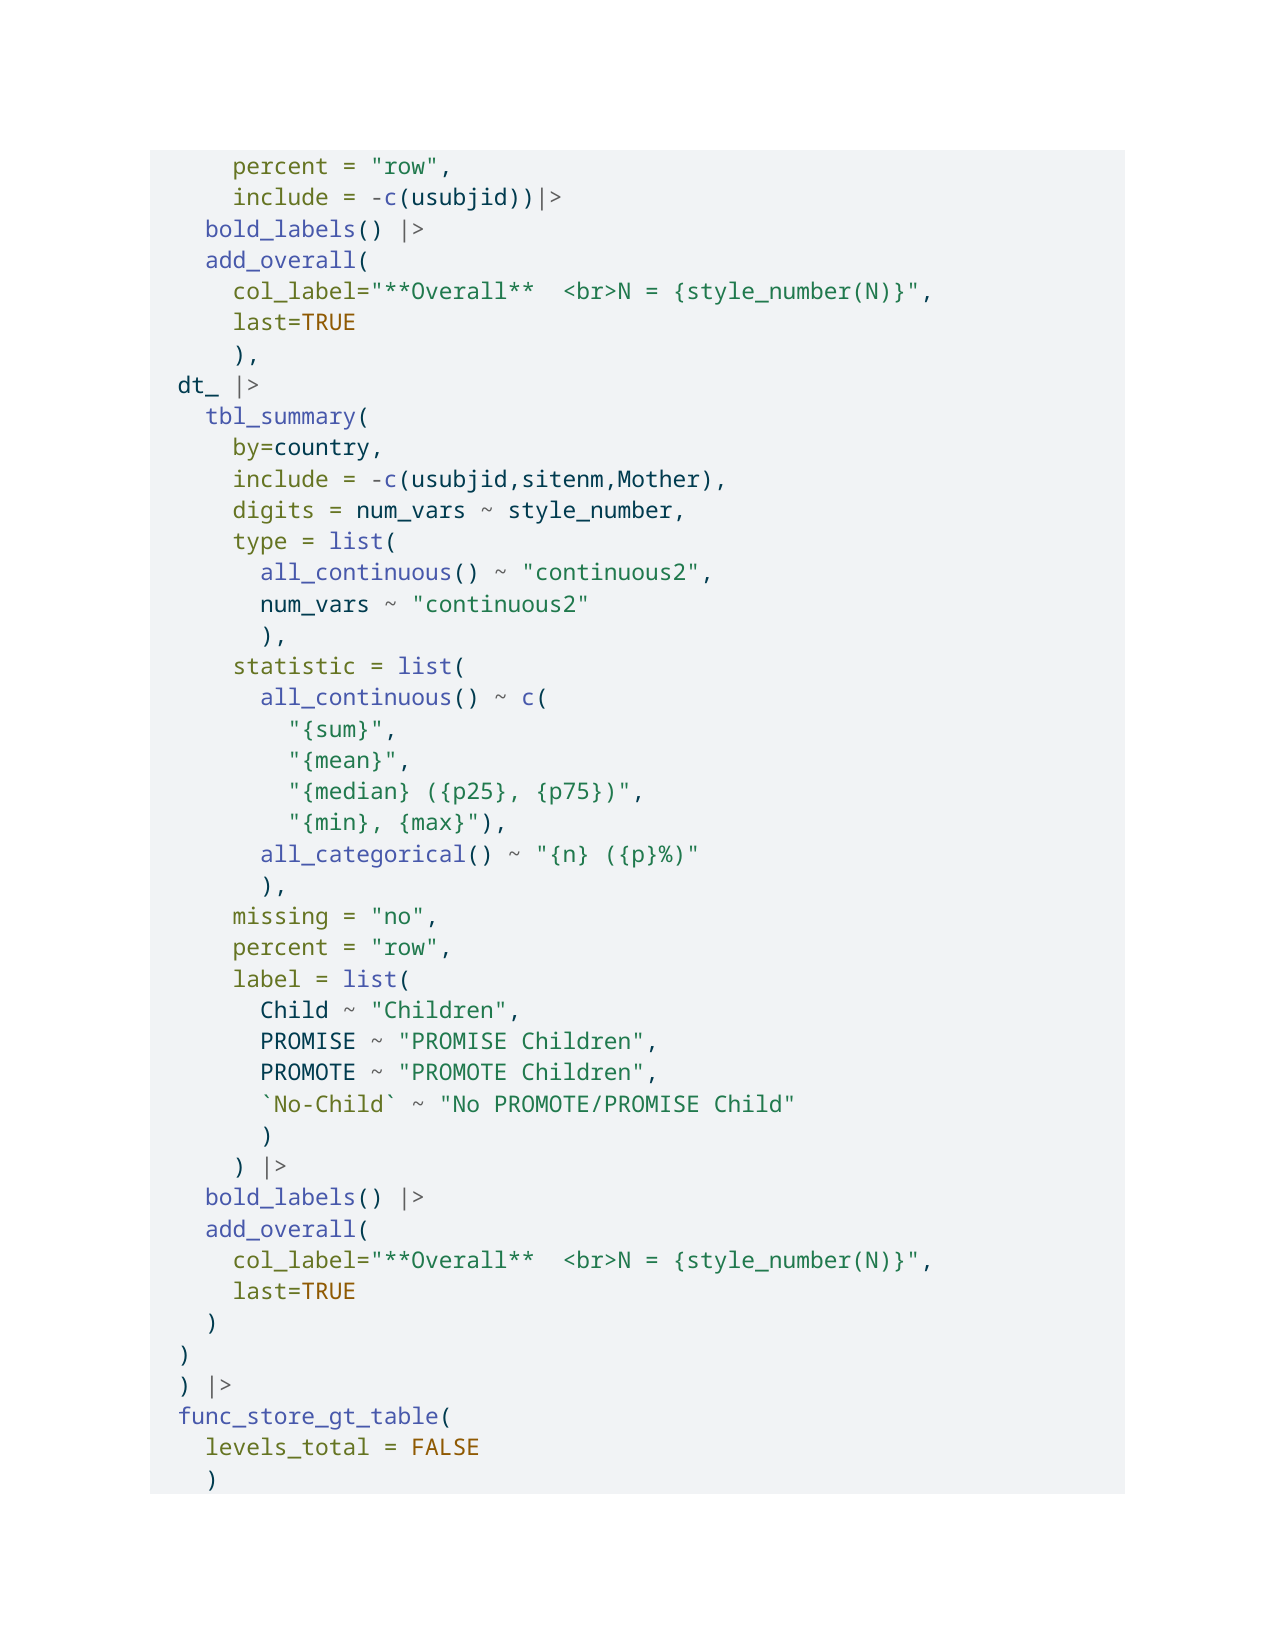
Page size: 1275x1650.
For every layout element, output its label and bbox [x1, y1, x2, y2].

text [150, 150, 1125, 1494]
